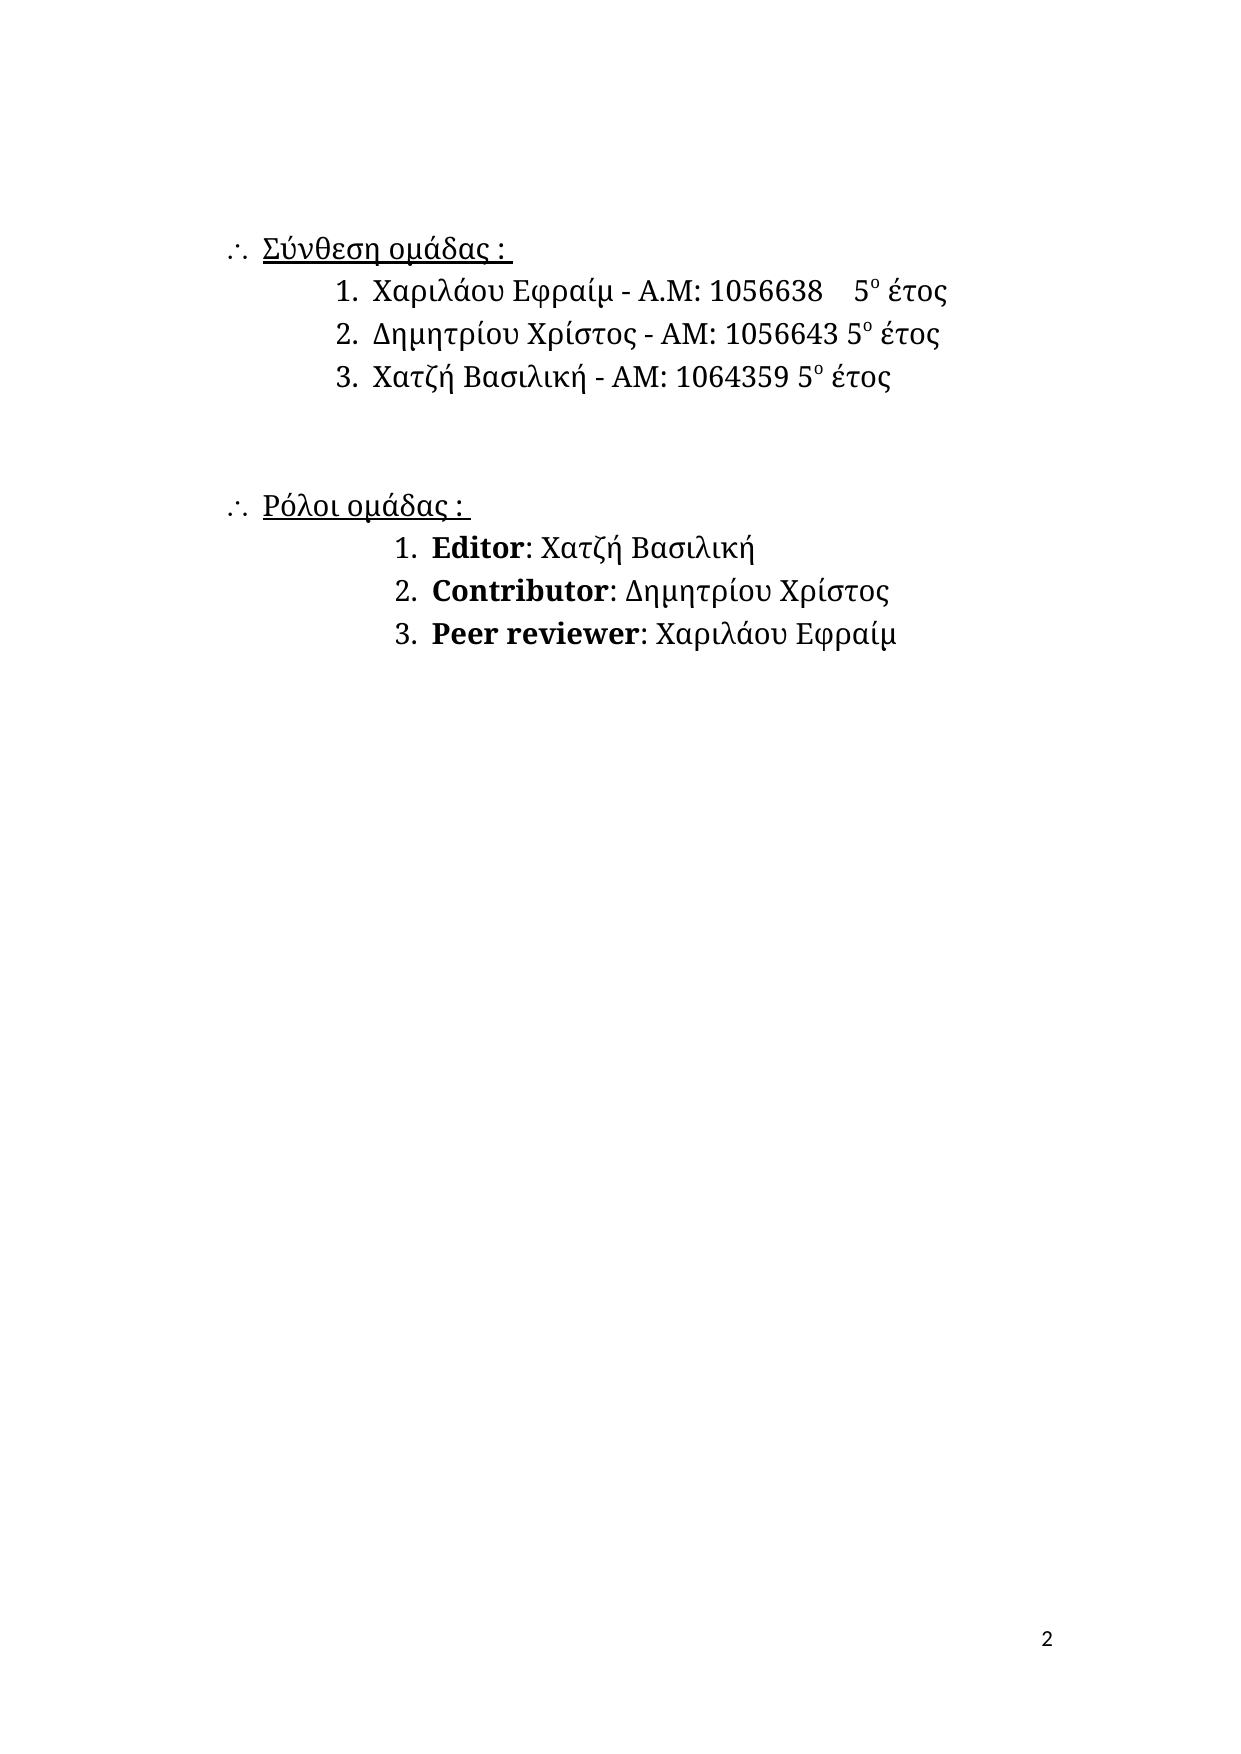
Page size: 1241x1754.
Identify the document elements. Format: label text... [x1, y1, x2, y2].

list Σύνθεση ομάδας : [225, 228, 1053, 268]
list Contributor: Δημητρίου Χρίστος [394, 570, 1053, 610]
list Editor: Χατζή Βασιλική [394, 528, 1053, 567]
list Ρόλοι ομάδας : [225, 485, 1053, 524]
list Δημητρίου Χρίστος - ΑΜ: 1056643 5ο έτος [335, 313, 1053, 353]
list Χατζή Βασιλική - ΑΜ: 1064359 5ο έτος [335, 356, 1053, 396]
list Χαριλάου Εφραίμ - Α.Μ: 1056638 5ο έτος [335, 271, 1053, 310]
list Peer reviewer: Χαριλάου Εφραίμ [394, 613, 1053, 653]
